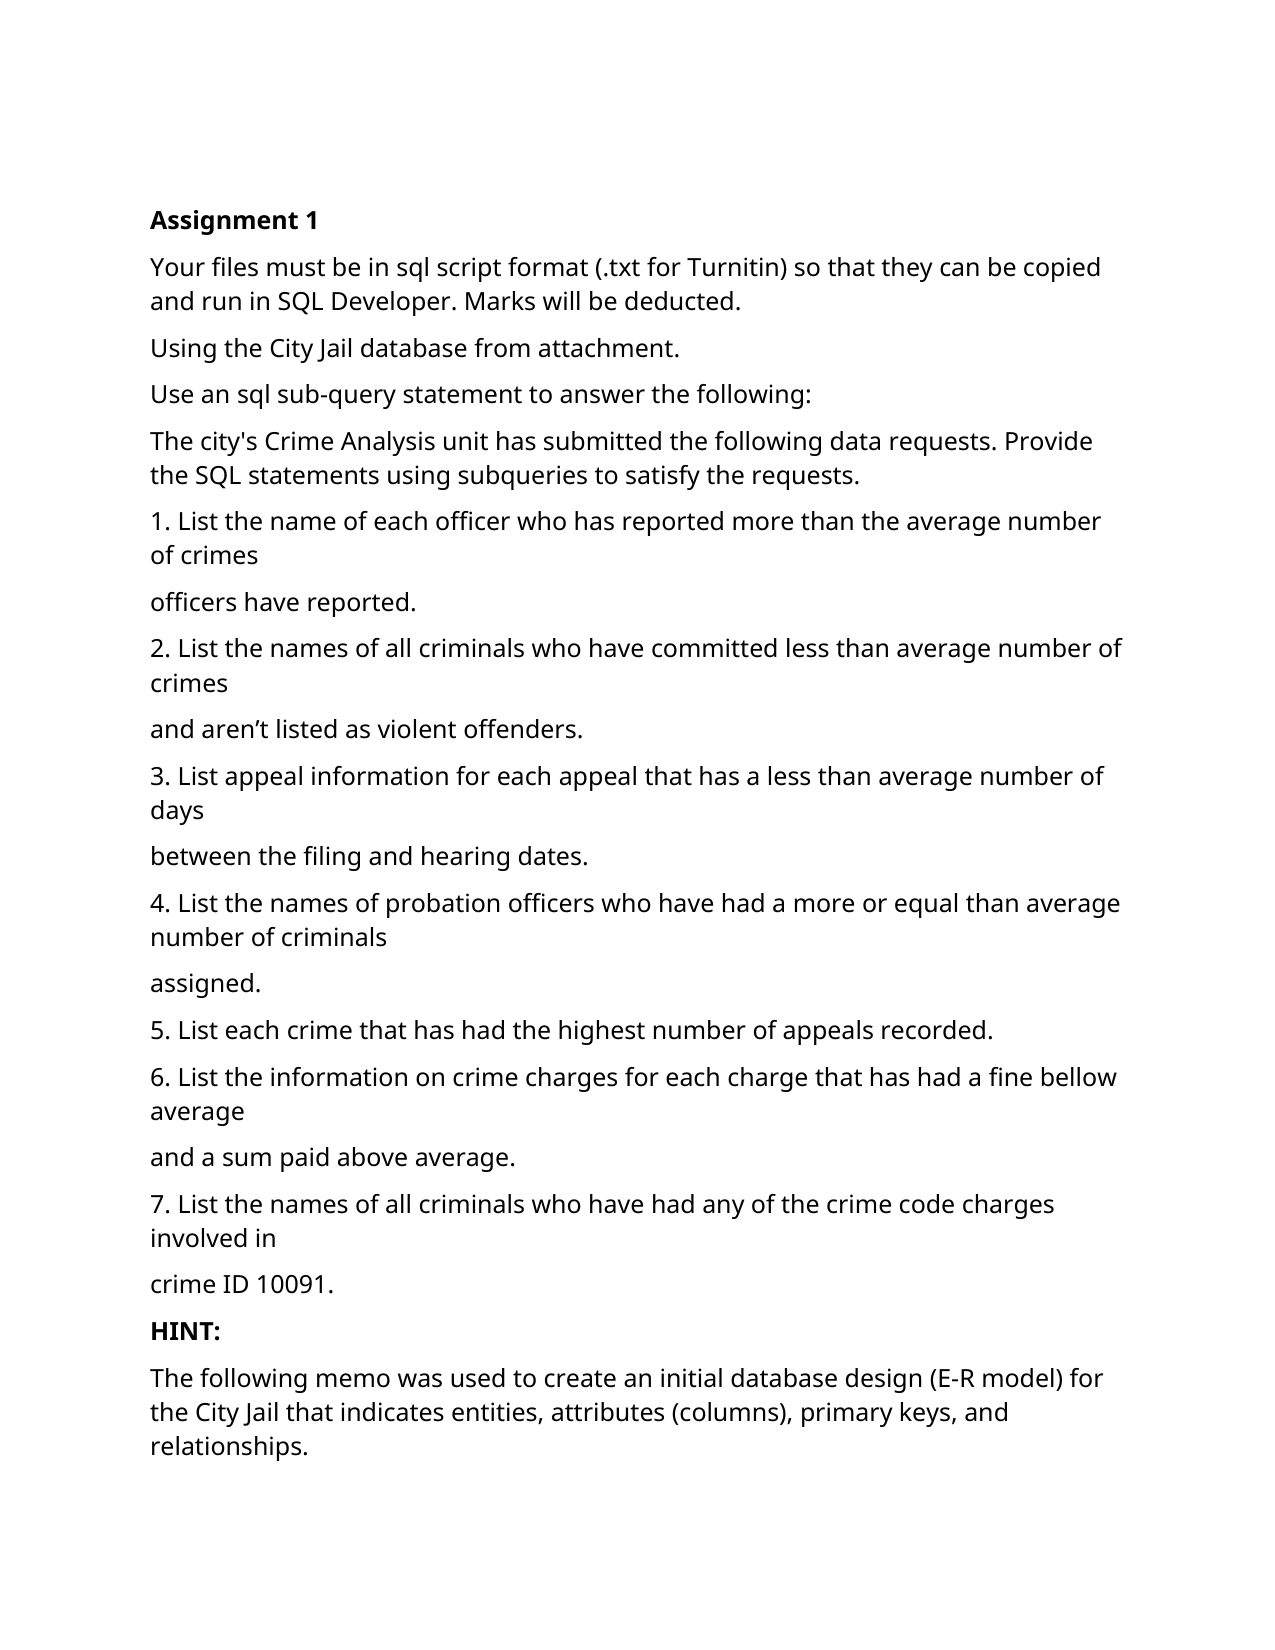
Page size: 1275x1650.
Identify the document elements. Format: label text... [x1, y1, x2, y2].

text and aren’t listed as violent offenders. [150, 712, 1125, 746]
text crime ID 10091. [150, 1267, 1125, 1301]
text between the filing and hearing dates. [150, 839, 1125, 873]
text 6. List the information on crime charges for each charge that has had a fine bellow average [150, 1059, 1125, 1127]
text and a sum paid above average. [150, 1140, 1125, 1174]
text 4. List the names of probation officers who have had a more or equal than average number of criminals [150, 886, 1125, 954]
text 7. List the names of all criminals who have had any of the crime code charges involved in [150, 1186, 1125, 1254]
text HINT: [150, 1314, 1125, 1348]
text The city's Crime Analysis unit has submitted the following data requests. Provide the SQL statements using subqueries to satisfy the requests. [150, 423, 1125, 491]
text Your files must be in sql script format (.txt for Turnitin) so that they can be copied and run in SQL Developer. Marks will be deducted. [150, 249, 1125, 318]
text officers have reported. [150, 584, 1125, 619]
text Using the City Jail database from attachment. [150, 330, 1125, 364]
text 3. List appeal information for each appeal that has a less than average number of days [150, 758, 1125, 826]
text 1. List the name of each officer who has reported more than the average number of crimes [150, 504, 1125, 572]
text assigned. [150, 966, 1125, 1000]
text Use an sql sub-query statement to answer the following: [150, 377, 1125, 411]
text 5. List each crime that has had the highest number of appeals recorded. [150, 1013, 1125, 1047]
text 2. List the names of all criminals who have committed less than average number of crimes [150, 631, 1125, 699]
text The following memo was used to create an initial database design (E-R model) for the City Jail that indicates entities, attributes (columns), primary keys, and relationships. [150, 1360, 1125, 1462]
text Assignment 1 [150, 203, 1125, 237]
